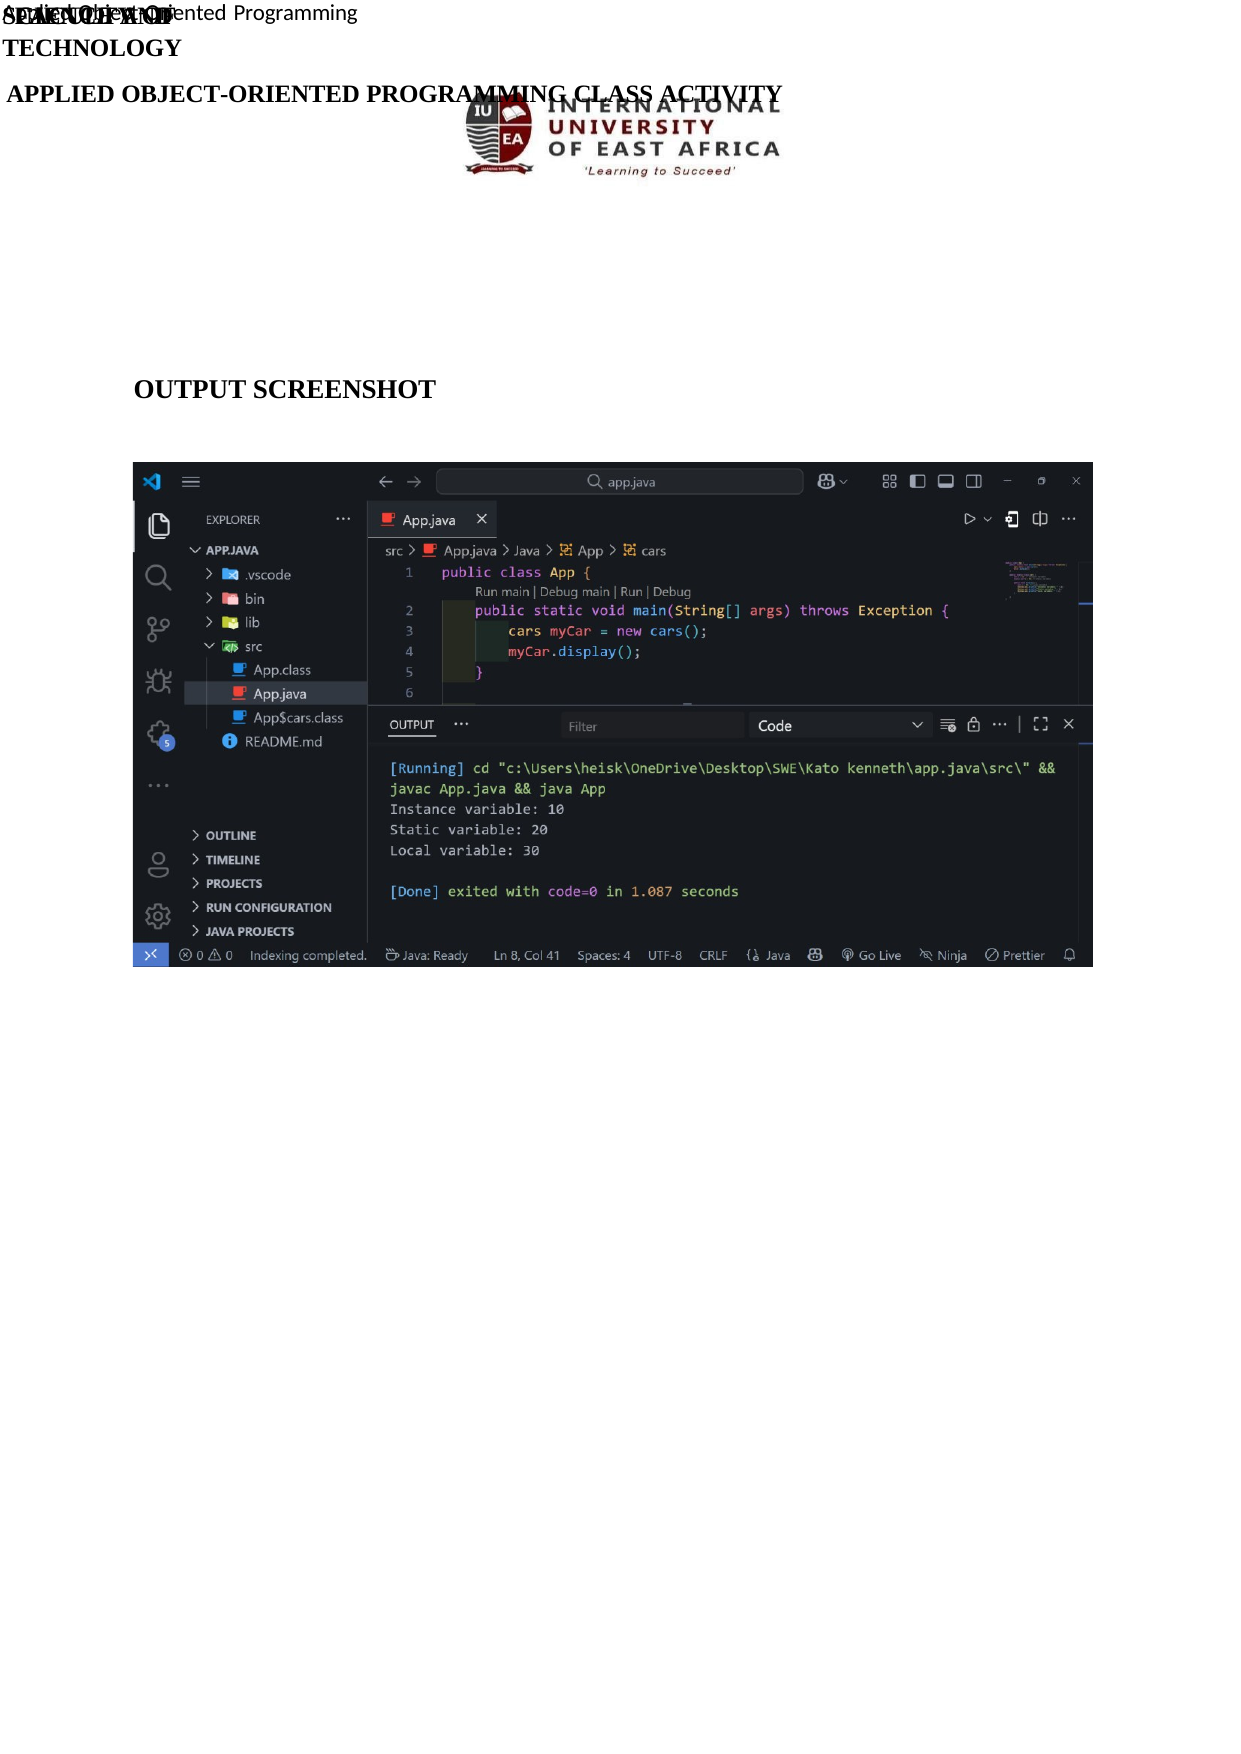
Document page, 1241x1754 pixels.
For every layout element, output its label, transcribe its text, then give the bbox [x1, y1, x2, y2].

picture [481, 87, 488, 96]
picture [467, 87, 476, 101]
picture [727, 87, 735, 97]
picture [494, 87, 499, 101]
picture [771, 87, 778, 94]
picture [132, 462, 1093, 967]
picture [462, 87, 784, 187]
picture [537, 87, 543, 95]
picture [504, 87, 511, 96]
text OUTPUT SCREENSHOT [133, 373, 1107, 405]
picture [527, 87, 532, 101]
